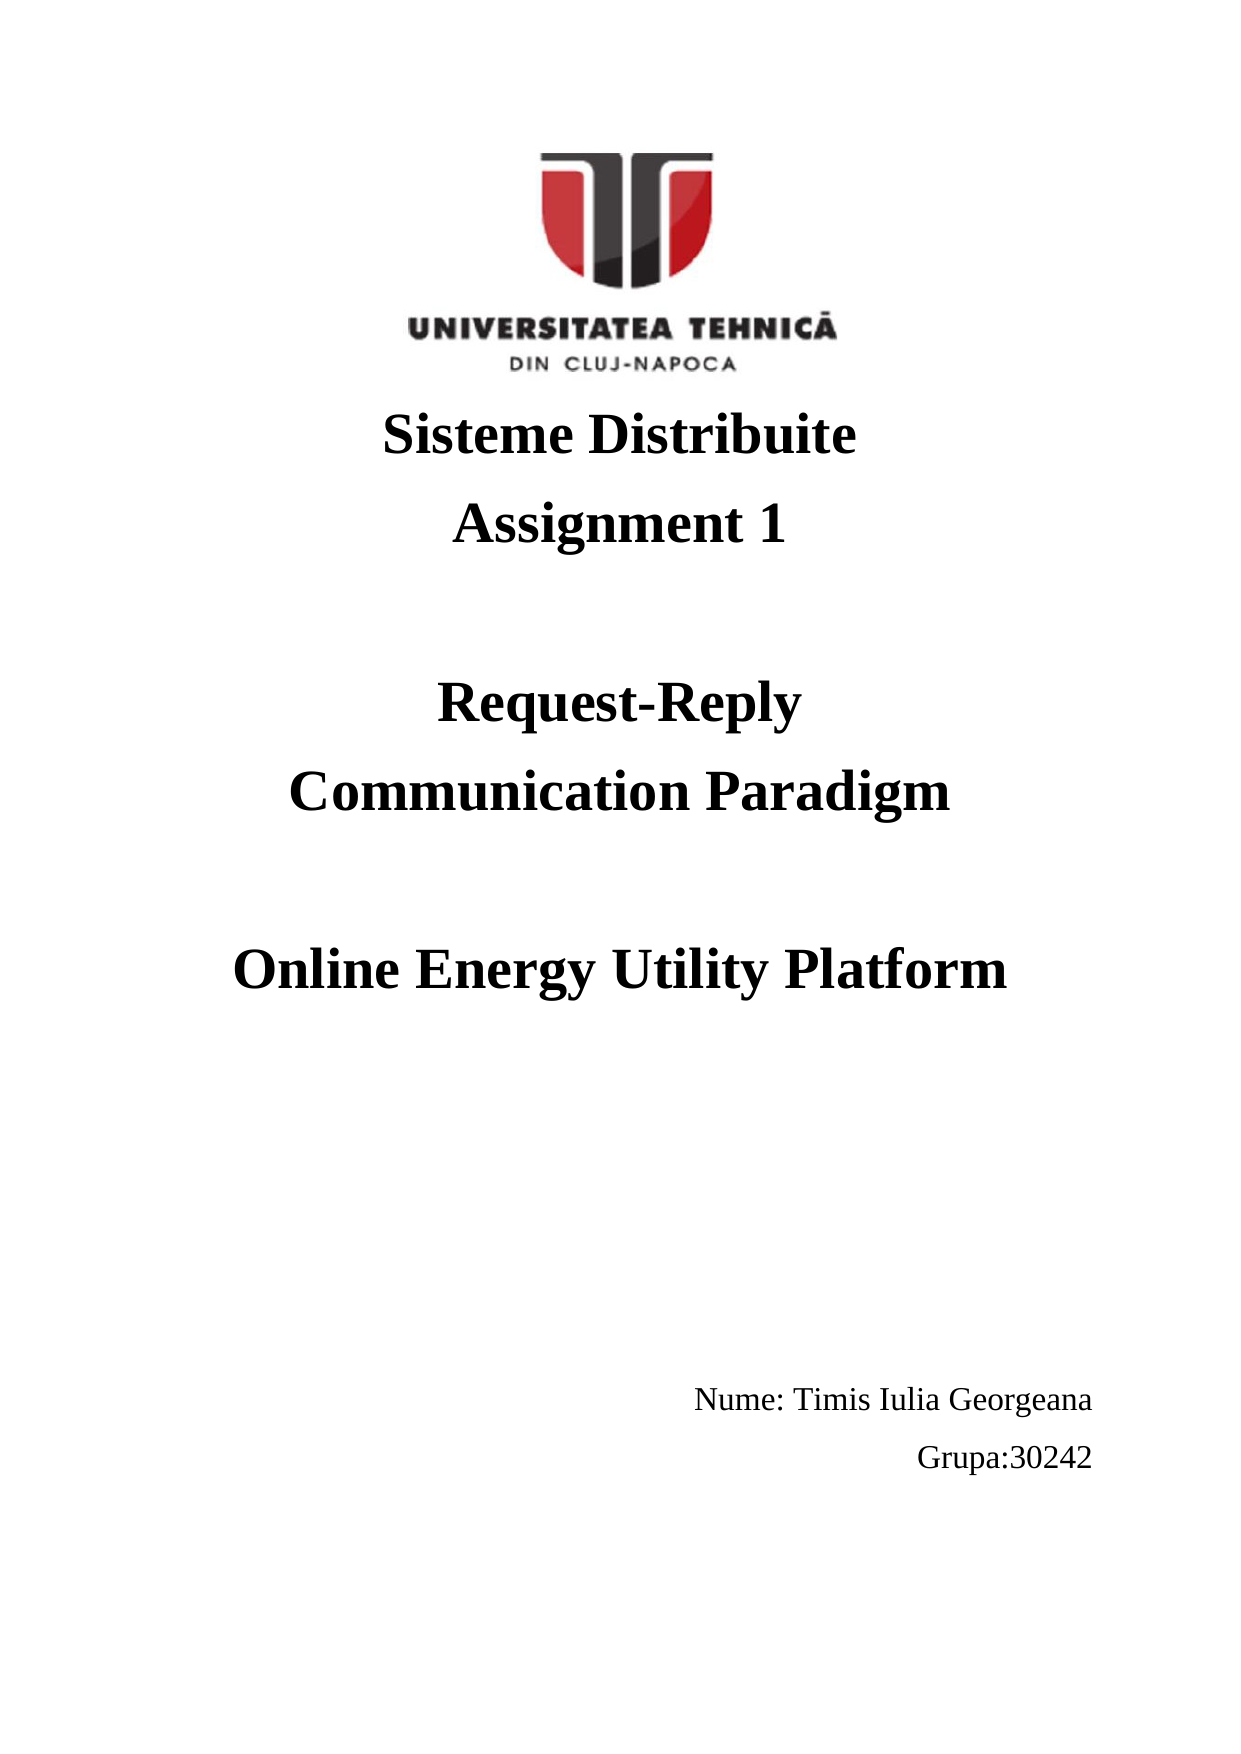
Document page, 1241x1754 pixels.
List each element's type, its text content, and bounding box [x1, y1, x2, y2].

picture [402, 147, 838, 381]
text Communication Paradigm [148, 756, 1093, 823]
text Nume: Timis Iulia Georgeana [148, 1379, 1093, 1417]
text Request-Reply [148, 667, 1093, 734]
text Grupa:30242 [148, 1437, 1093, 1475]
text Online Energy Utility Platform [148, 934, 1093, 1001]
text Assignment 1 [148, 488, 1093, 556]
text Sisteme Distribuite [148, 399, 1093, 466]
